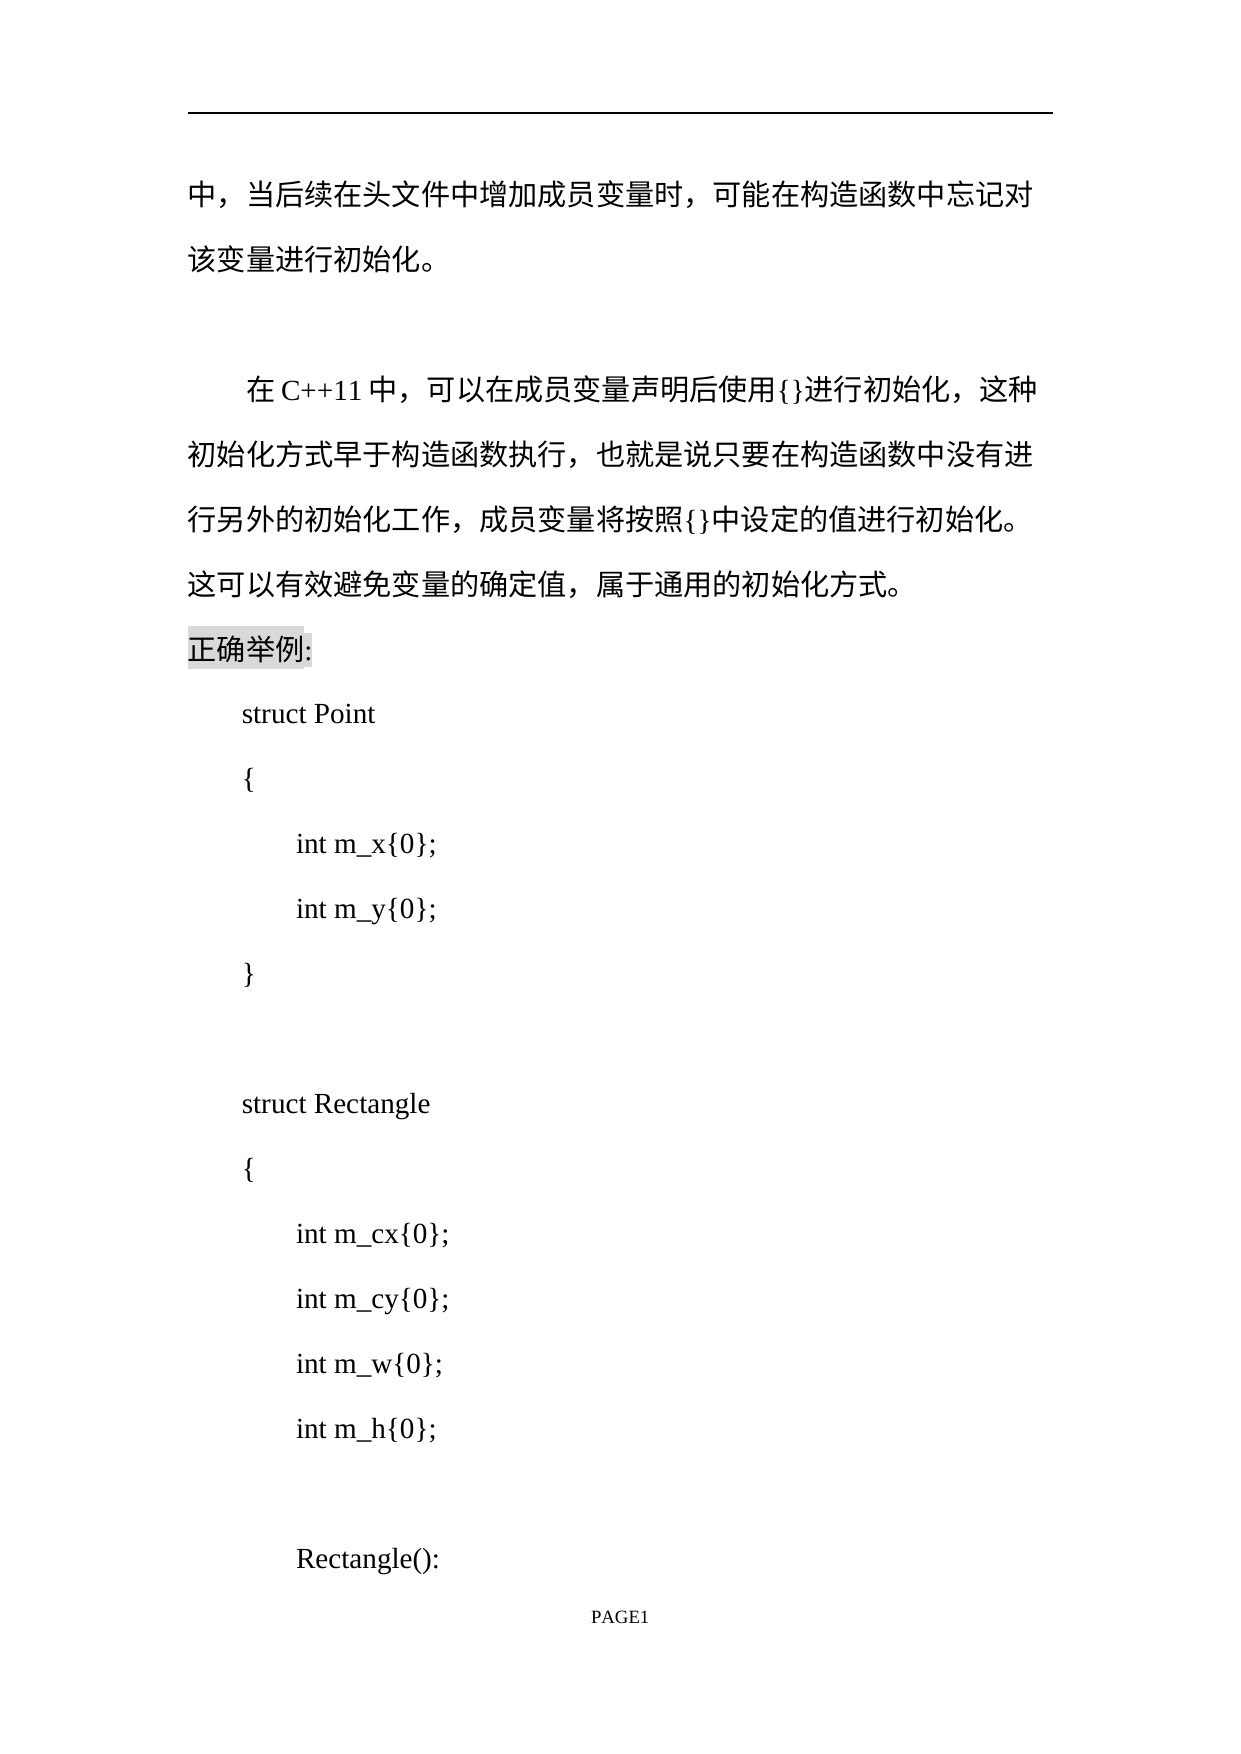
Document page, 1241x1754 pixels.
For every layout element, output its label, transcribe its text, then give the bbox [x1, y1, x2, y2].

list { [187, 1135, 1053, 1200]
list struct Point [187, 680, 1053, 745]
text 在上例中可以看出，在类/结构体中可能在构造函数中遗漏了成员变量的初始化导致不确定（虽然在有时能够正确，但是不代表每次能够得到正确的值）。而且，大部分构造函数的实现在cpp文件中，当后续在头文件中增加成员变量时，可能在构造函数中忘记对该变量进行初始化。 [187, 160, 1053, 290]
list int m_cy{0}; [242, 1265, 1053, 1330]
list int m_w{0}; [242, 1330, 1053, 1395]
text int m_y{0}; [242, 875, 1053, 940]
list Rectangle(): [242, 1525, 1053, 1590]
list struct Rectangle [187, 1070, 1053, 1135]
text 在C++11中，可以在成员变量声明后使用{}进行初始化，这种初始化方式早于构造函数执行，也就是说只要在构造函数中没有进行另外的初始化工作，成员变量将按照{}中设定的值进行初始化。这可以有效避免变量的确定值，属于通用的初始化方式。 [187, 355, 1053, 615]
list int m_x{0}; [242, 810, 1053, 875]
list { [187, 745, 1053, 810]
list int m_cx{0}; [242, 1200, 1053, 1265]
list } [187, 940, 1053, 1005]
list int m_h{0}; [242, 1395, 1053, 1460]
list 正确举例: [187, 615, 1053, 680]
